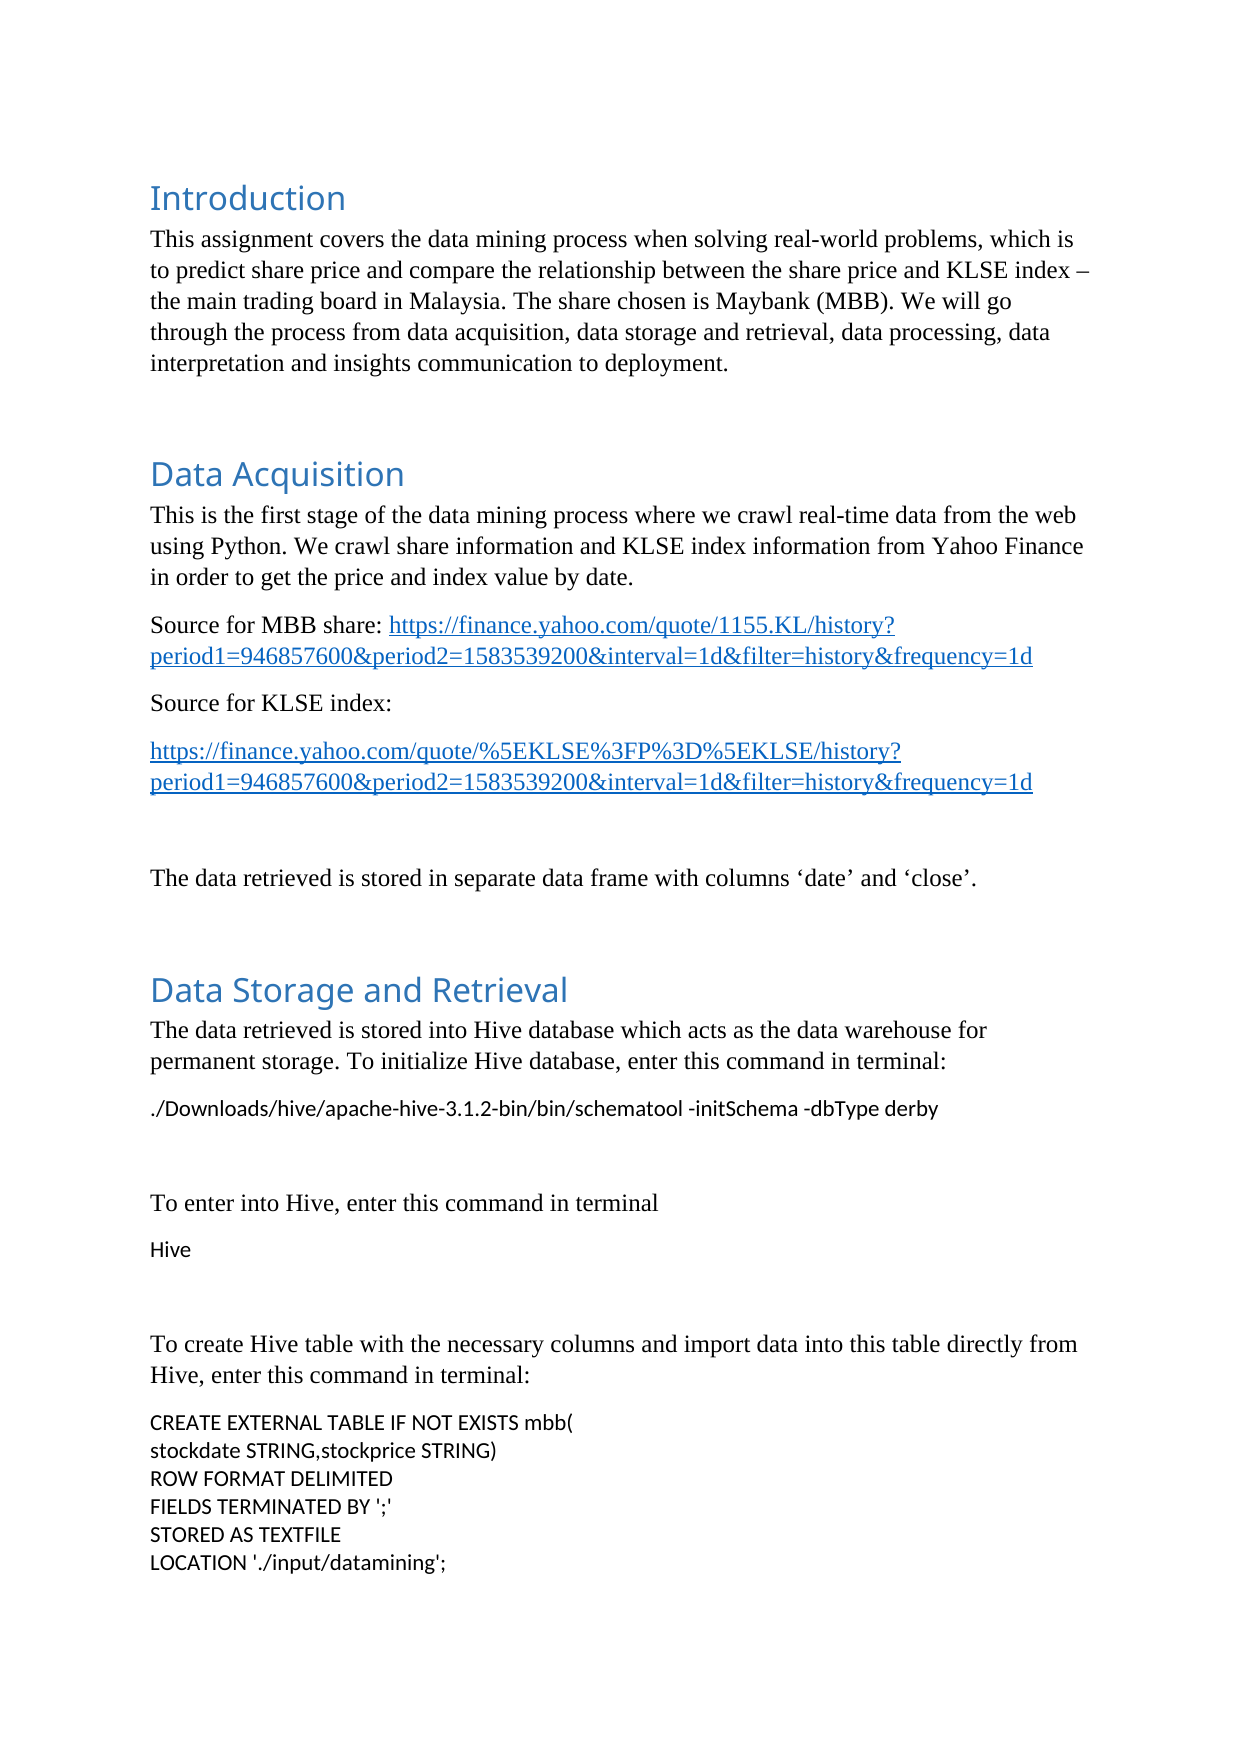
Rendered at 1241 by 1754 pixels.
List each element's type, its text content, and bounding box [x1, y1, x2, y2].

text STORED AS TEXTFILE [150, 1520, 1090, 1548]
subtitle Data Acquisition [150, 451, 1090, 496]
text Source for KLSE index: [150, 688, 1090, 717]
text This assignment covers the data mining process when solving real-world problems, which is to predict share price and compare the relationship between the share price and KLSE index – the main trading board in Malaysia. The share chosen is Maybank (MBB). We will go through the process from data acquisition, data storage and retrieval, data processing, data interpretation and insights communication to deployment. [150, 224, 1090, 377]
text The data retrieved is stored in separate data frame with columns ‘date’ and ‘close’. [150, 863, 1090, 891]
text To enter into Hive, enter this command in terminal [150, 1188, 1090, 1217]
subtitle Introduction [150, 175, 1090, 220]
text CREATE EXTERNAL TABLE IF NOT EXISTS mbb( [150, 1408, 1090, 1436]
text https://finance.yahoo.com/quote/%5EKLSE%3FP%3D%5EKLSE/history?period1=946857600&period2=1583539200&interval=1d&filter=history&frequency=1d [150, 736, 1090, 796]
text LOCATION './input/datamining'; [150, 1548, 1090, 1576]
text Source for MBB share: https://finance.yahoo.com/quote/1155.KL/history?period1=946857600&period2=1583539200&interval=1d&filter=history&frequency=1d [150, 610, 1090, 669]
subtitle Data Storage and Retrieval [150, 966, 1090, 1012]
text Hive [150, 1236, 1090, 1264]
text FIELDS TERMINATED BY ';' [150, 1492, 1090, 1520]
text To create Hive table with the necessary columns and import data into this table directly from Hive, enter this command in terminal: [150, 1329, 1090, 1389]
text The data retrieved is stored into Hive database which acts as the data warehouse for permanent storage. To initialize Hive database, enter this command in terminal: [150, 1015, 1090, 1075]
text This is the first stage of the data mining process where we crawl real-time data from the web using Python. We crawl share information and KLSE index information from Yahoo Finance in order to get the price and index value by date. [150, 500, 1090, 591]
text ./Downloads/hive/apache-hive-3.1.2-bin/bin/schematool -initSchema -dbType derby [150, 1094, 1090, 1122]
text stockdate STRING,stockprice STRING) [150, 1436, 1090, 1464]
text ROW FORMAT DELIMITED [150, 1464, 1090, 1492]
